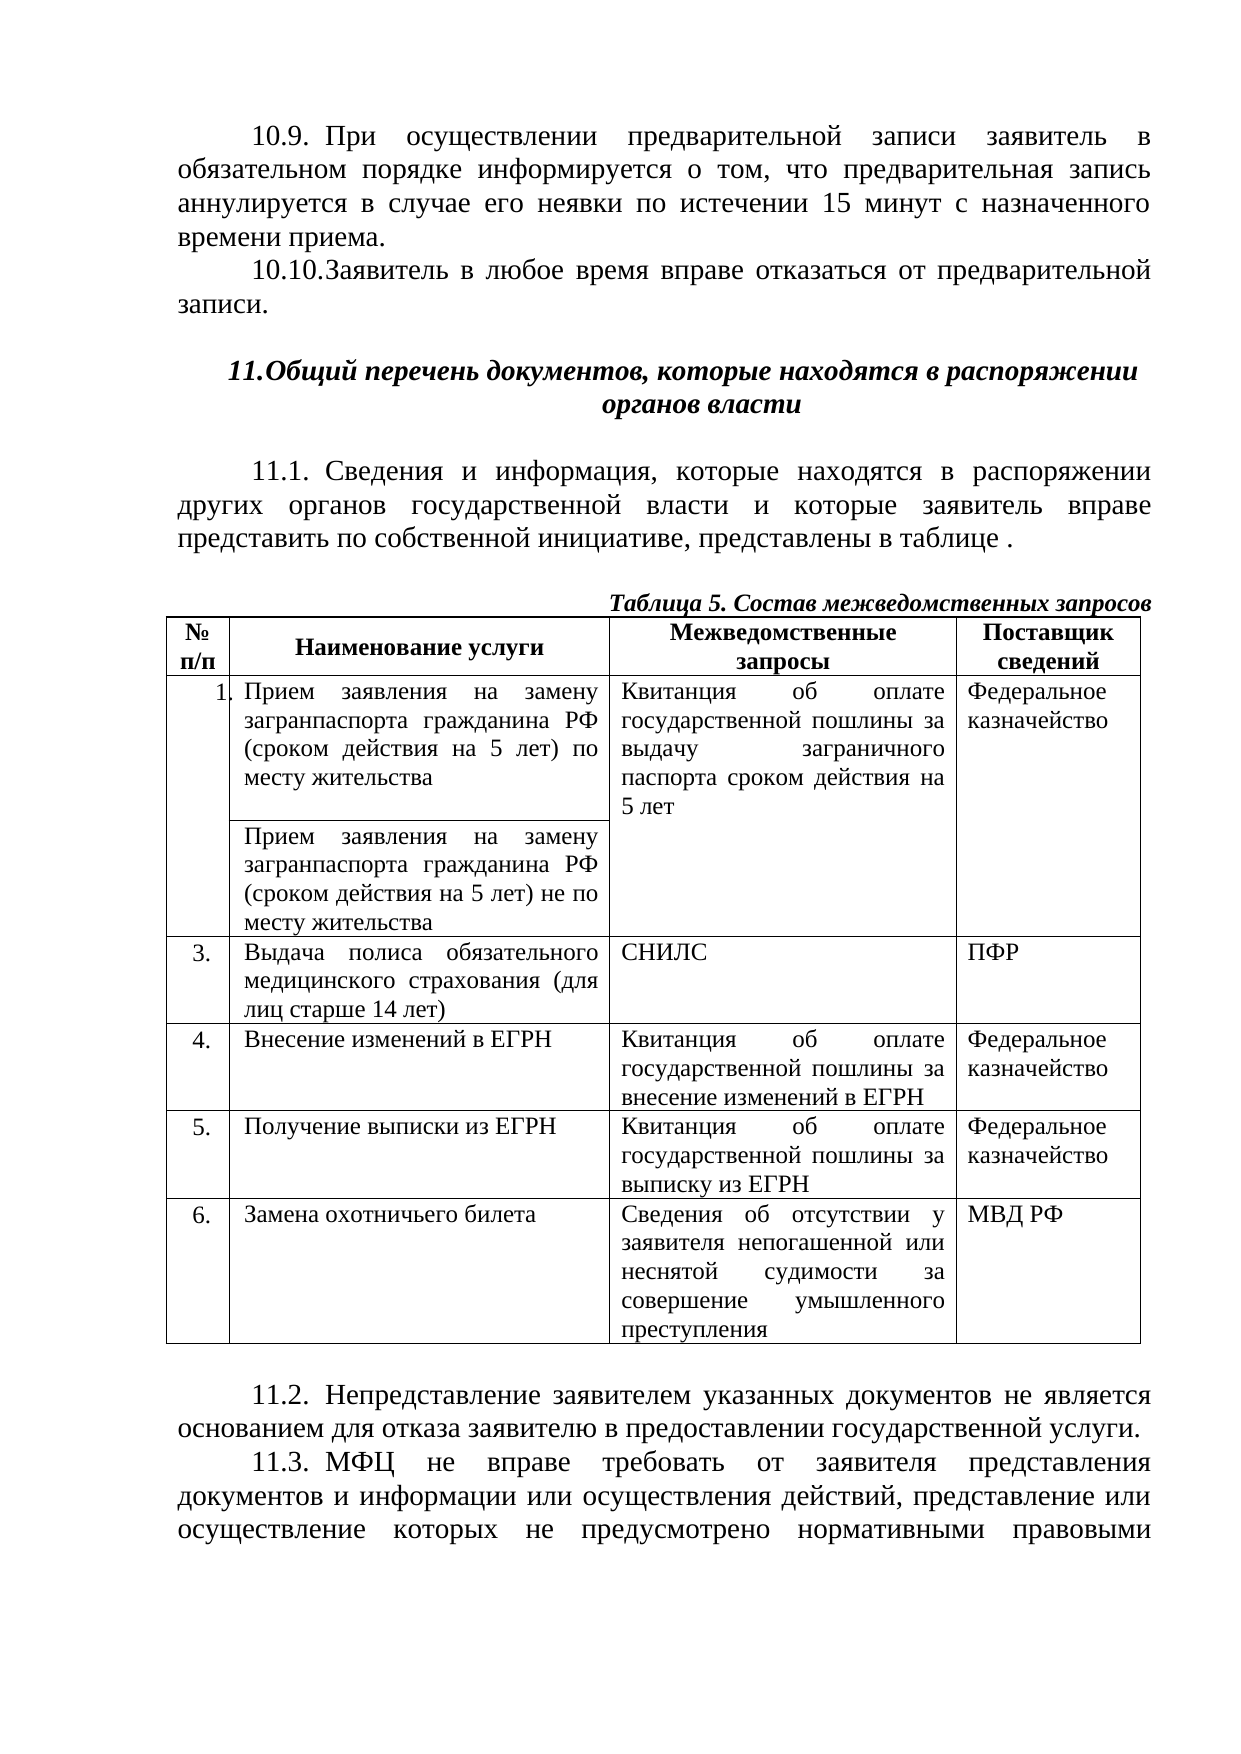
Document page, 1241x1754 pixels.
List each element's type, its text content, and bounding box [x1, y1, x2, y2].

table_cell СНИЛС [610, 937, 956, 1023]
table_cell Сведения об отсутствии у заявителя непогашенной или неснятой судимости за совершение умышленного преступления [610, 1199, 956, 1342]
table_header № п/п [167, 618, 229, 675]
table_cell Внесение изменений в ЕГРН [230, 1024, 609, 1110]
table_header Наименование услуги [230, 618, 609, 675]
table_cell [167, 937, 229, 1023]
table_cell Прием заявления на замену загранпаспорта гражданина РФ (сроком действия на 5 лет) не по месту жительства [230, 821, 609, 936]
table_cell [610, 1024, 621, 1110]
text Таблица 5. Состав межведомственных запросов [177, 588, 1152, 616]
table_cell Выдача полиса обязательного медицинского страхования (для лиц старше 14 лет) [230, 937, 609, 1023]
table_cell МВД РФ [957, 1199, 1140, 1342]
table_cell [167, 676, 229, 936]
subtitle Общий перечень документов, которые находятся в распоряжении органов власти [215, 353, 1152, 420]
table_cell Квитанция об оплате государственной пошлины за выписку из ЕГРН [810, 1111, 956, 1198]
list При осуществлении предварительной записи заявитель в обязательном порядке информируется о том, что предварительная запись аннулируется в случае его неявки по истечении 15 минут с назначенного времени приема. [177, 118, 1152, 252]
table_header Поставщик сведений [957, 618, 1140, 675]
table_cell Прием заявления на замену загранпаспорта гражданина РФ (сроком действия на 5 лет) по месту жительства [230, 676, 609, 820]
table_cell [167, 1111, 229, 1198]
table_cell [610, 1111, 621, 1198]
table_cell Федеральное казначейство [957, 1111, 1140, 1198]
table_cell Квитанция об оплате государственной пошлины за выдачу заграничного паспорта сроком действия на 5 лет [610, 676, 956, 820]
list Заявитель в любое время вправе отказаться от предварительной записи. [177, 252, 1152, 319]
table_header Межведомственные запросы [610, 618, 956, 675]
table_cell [167, 1024, 229, 1110]
table_cell Федеральное казначейство [957, 1024, 1140, 1110]
table_cell [957, 820, 1140, 936]
list Сведения и информация, которые находятся в распоряжении других органов государственной власти и которые заявитель вправе представить по собственной инициативе, представлены в таблице 5. [177, 453, 1152, 554]
list Непредставление заявителем указанных документов не является основанием для отказа заявителю в предоставлении государственной услуги. [177, 1377, 1152, 1444]
table_cell [167, 1199, 229, 1342]
table_cell ПФР [957, 937, 1140, 1023]
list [177, 1444, 1152, 1545]
table_cell Федеральное казначейство [957, 676, 1140, 820]
table_cell [610, 820, 956, 936]
table_cell Замена охотничьего билета [230, 1199, 609, 1342]
table_cell Получение выписки из ЕГРН [230, 1111, 609, 1198]
